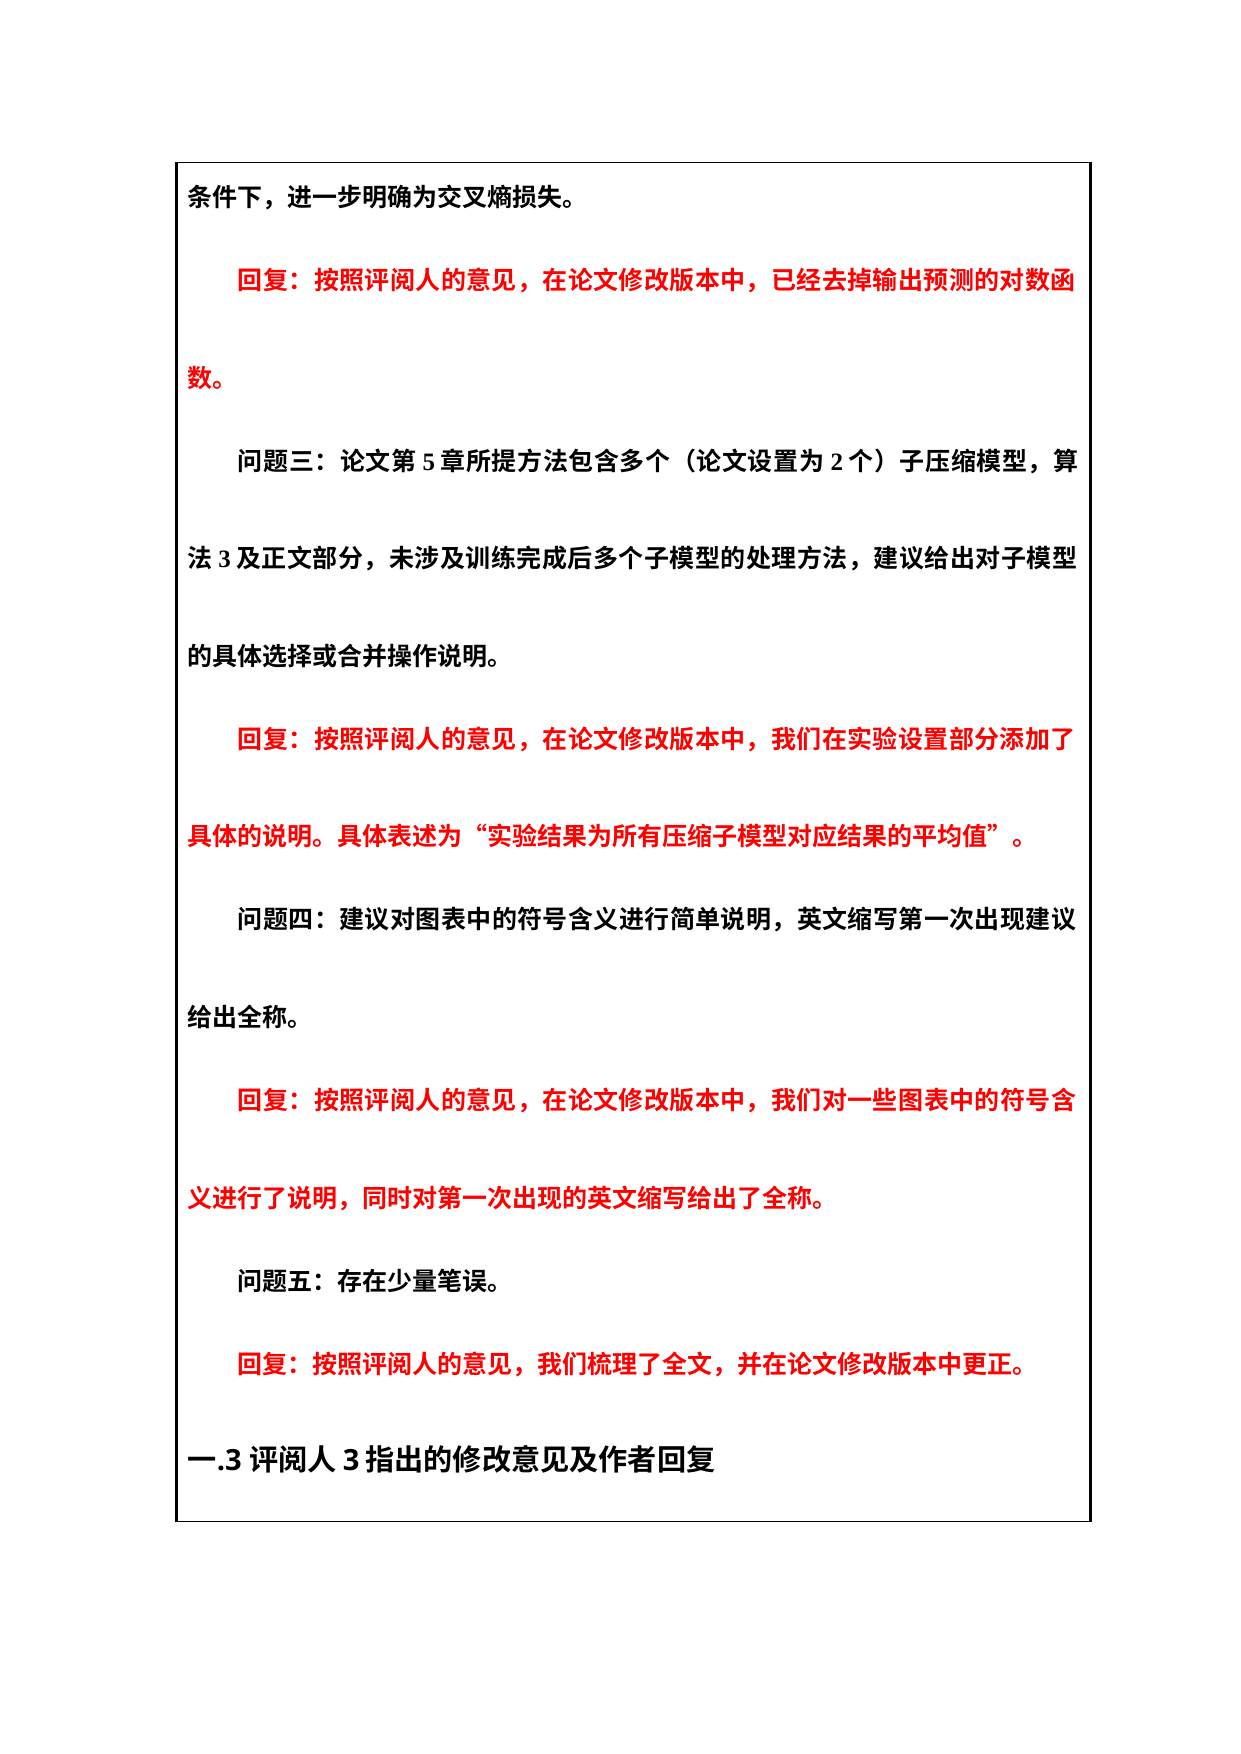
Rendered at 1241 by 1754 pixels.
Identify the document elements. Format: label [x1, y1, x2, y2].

table_cell [178, 163, 1089, 1521]
